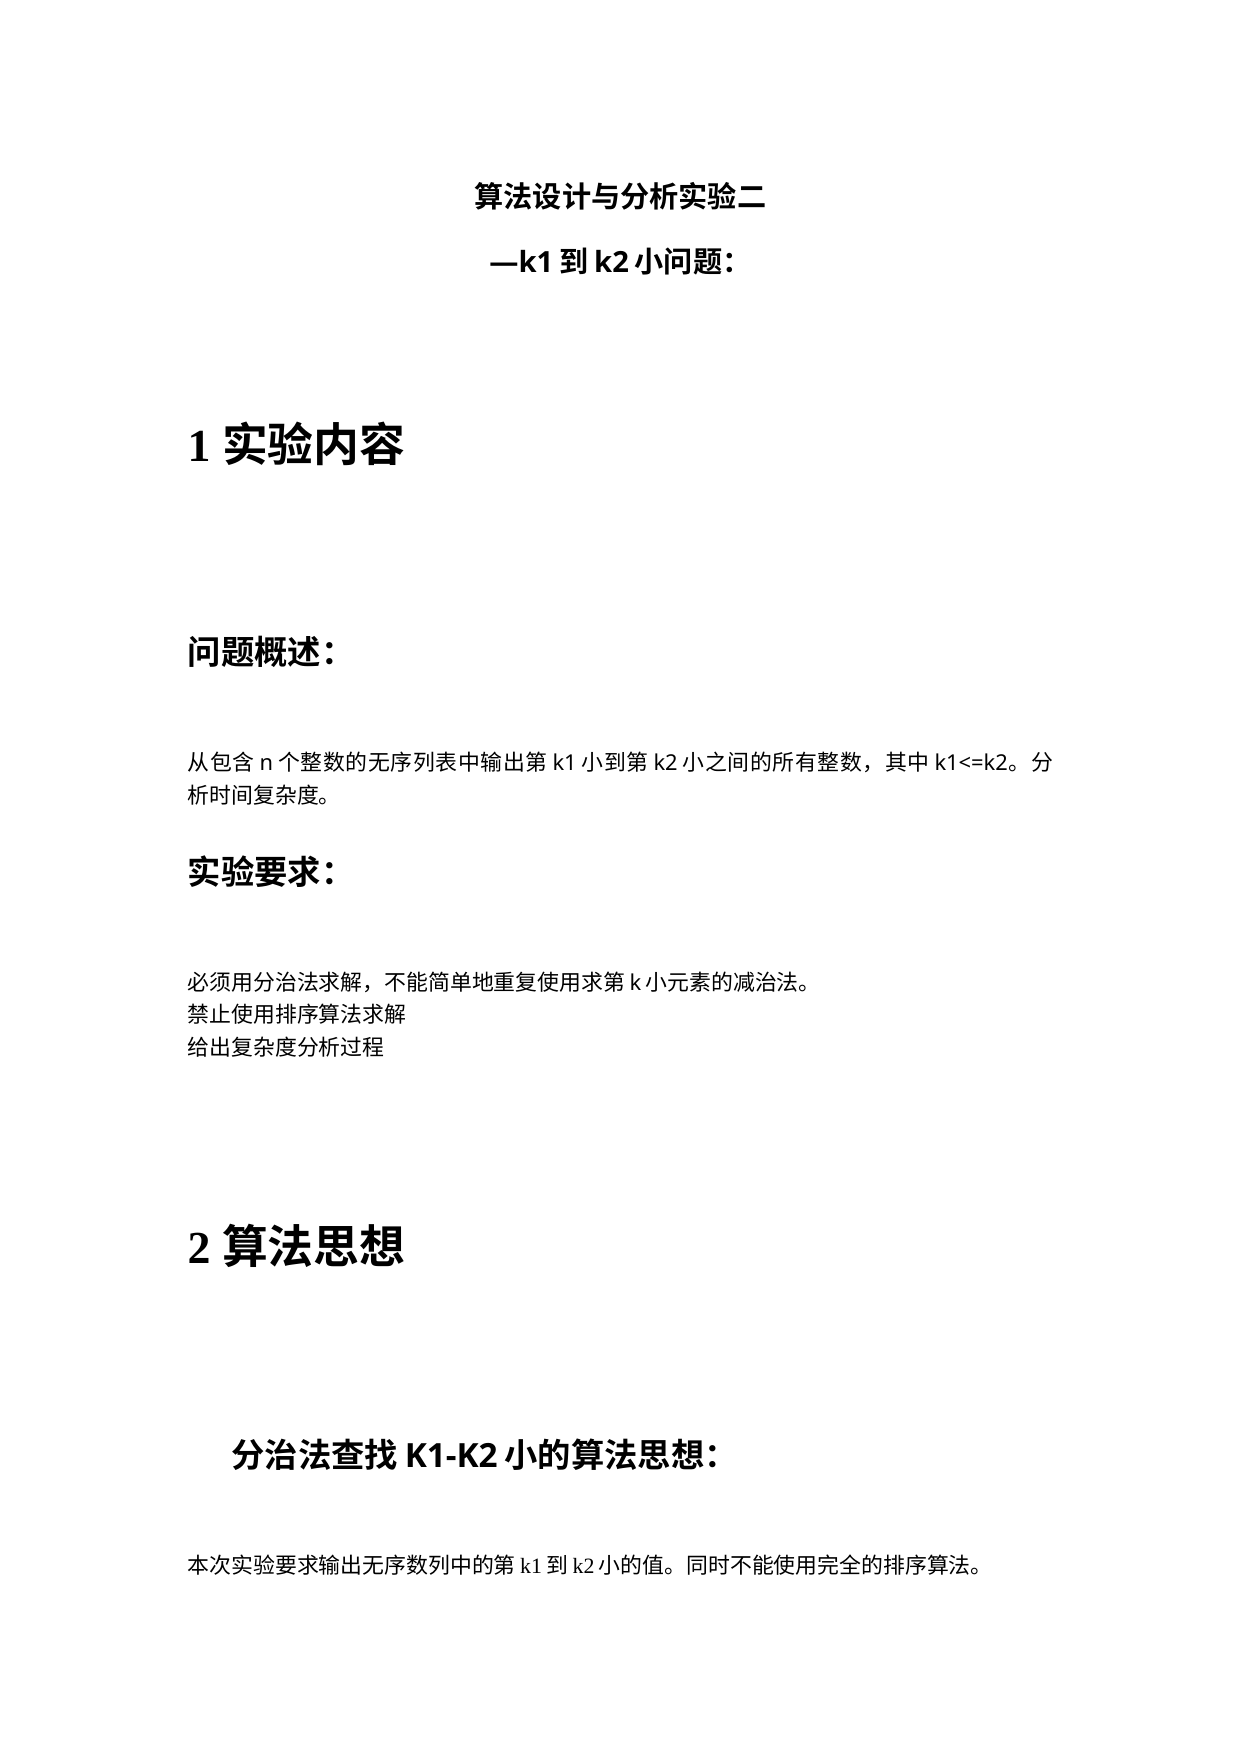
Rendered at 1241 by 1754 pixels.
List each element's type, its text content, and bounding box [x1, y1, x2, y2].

text 从包含n个整数的无序列表中输出第k1小到第k2小之间的所有整数，其中k1<=k2。分析时间复杂度。 [187, 745, 1053, 810]
text 必须用分治法求解，不能简单地重复使用求第k小元素的减治法。 [187, 964, 1053, 997]
text 实验要求： [187, 837, 1053, 902]
text 本次实验要求输出无序数列中的第k1到k2小的值。同时不能使用完全的排序算法。 [187, 1547, 1053, 1580]
text 分治法查找K1-K2小的算法思想： [187, 1420, 1053, 1485]
subtitle 2 算法思想 [187, 1195, 1053, 1292]
text 禁止使用排序算法求解 [187, 997, 1053, 1029]
text 算法设计与分析实验二 [187, 162, 1053, 227]
subtitle 1 实验内容 [187, 392, 1053, 490]
text —k1到k2小问题： [187, 227, 1053, 292]
text 问题概述： [187, 618, 1053, 683]
text 给出复杂度分析过程 [187, 1029, 1053, 1062]
